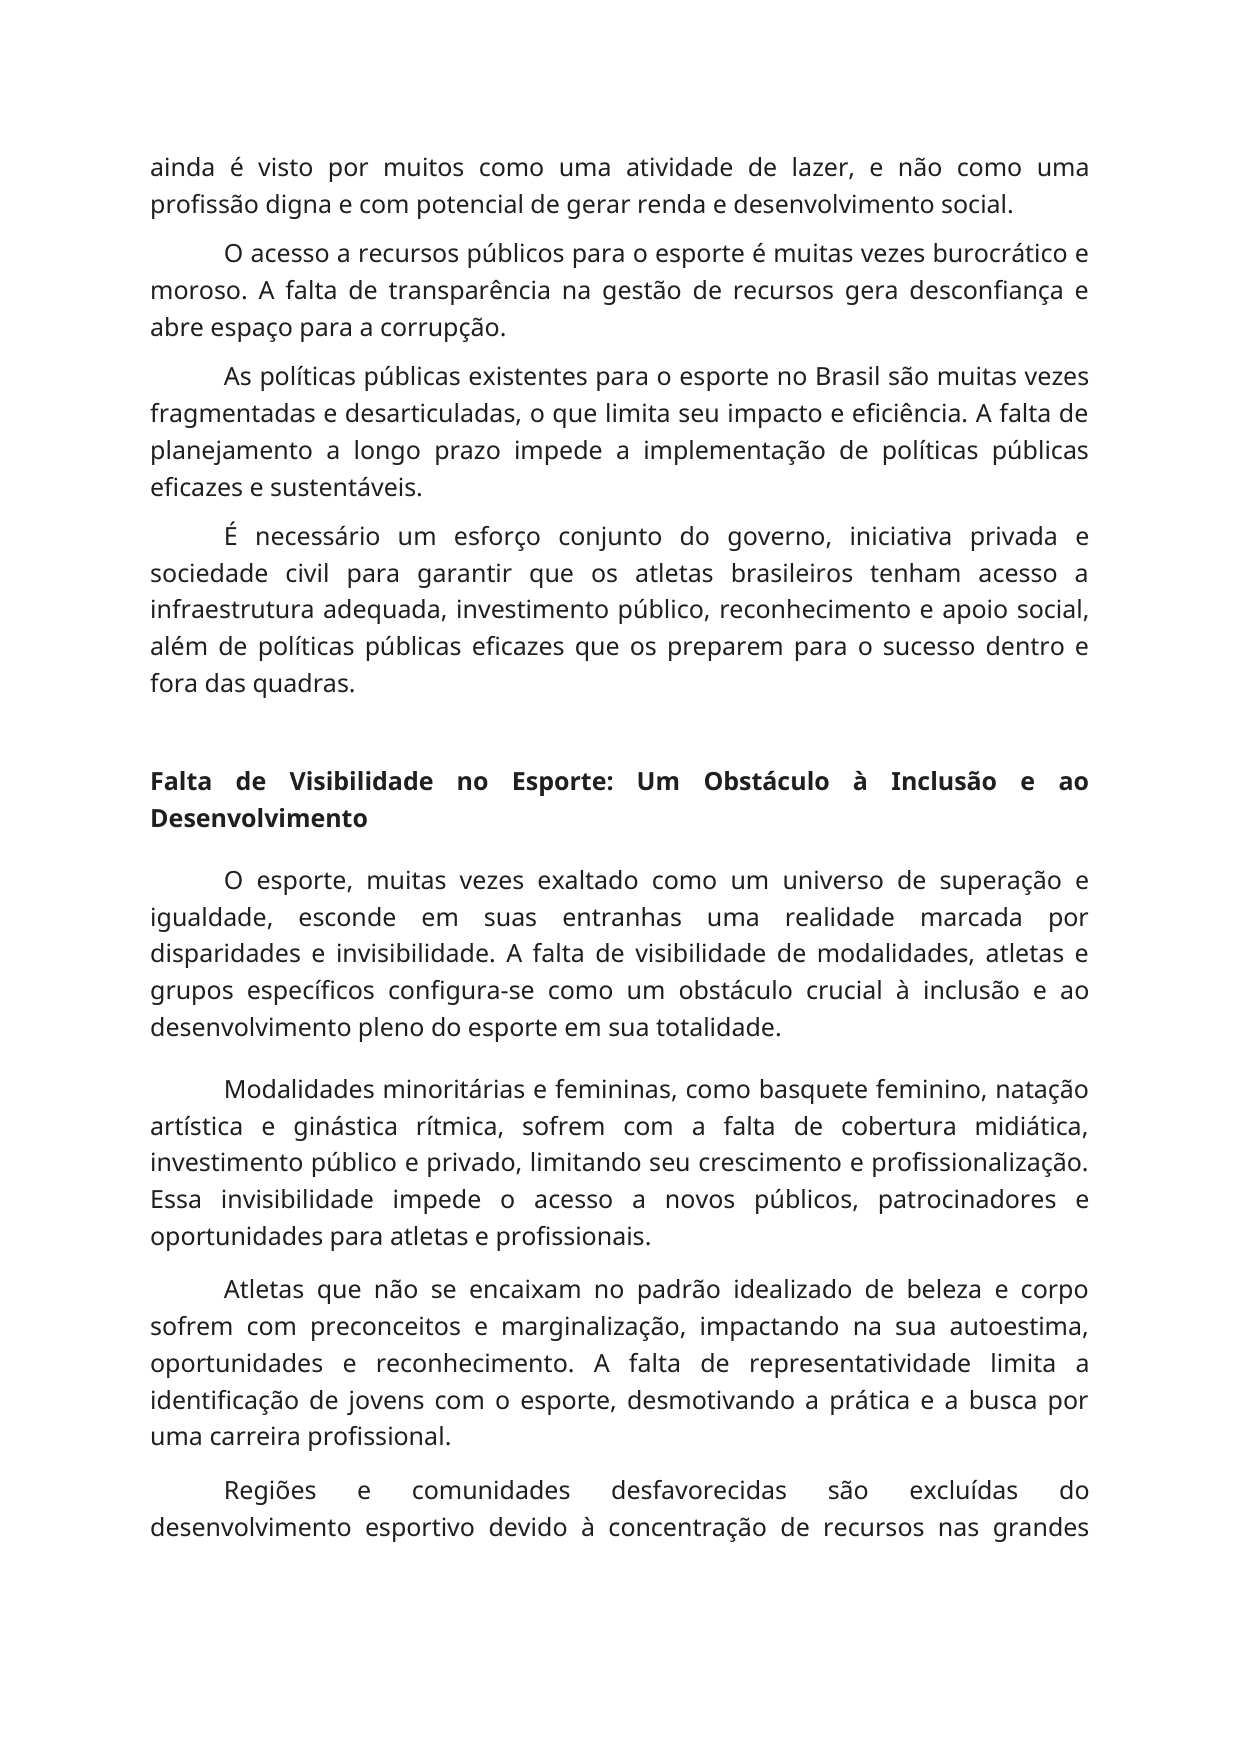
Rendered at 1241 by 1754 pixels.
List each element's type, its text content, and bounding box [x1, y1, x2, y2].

text O esporte, muitas vezes exaltado como um universo de superação e igualdade, esconde em suas entranhas uma realidade marcada por disparidades e invisibilidade. A falta de visibilidade de modalidades, atletas e grupos específicos configura-se como um obstáculo crucial à inclusão e ao desenvolvimento pleno do esporte em sua totalidade. [150, 863, 1090, 1044]
text É necessário um esforço conjunto do governo, iniciativa privada e sociedade civil para garantir que os atletas brasileiros tenham acesso a infraestrutura adequada, investimento público, reconhecimento e apoio social, além de políticas públicas eficazes que os preparem para o sucesso dentro e fora das quadras. [150, 518, 1090, 699]
text Modalidades minoritárias e femininas, como basquete feminino, natação artística e ginástica rítmica, sofrem com a falta de cobertura midiática, investimento público e privado, limitando seu crescimento e profissionalização. Essa invisibilidade impede o acesso a novos públicos, patrocinadores e oportunidades para atletas e profissionais. [150, 1071, 1090, 1253]
subtitle Falta de Visibilidade no Esporte: Um Obstáculo à Inclusão e ao Desenvolvimento [150, 764, 1090, 835]
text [150, 1472, 1090, 1543]
text As políticas públicas existentes para o esporte no Brasil são muitas vezes fragmentadas e desarticuladas, o que limita seu impacto e eficiência. A falta de planejamento a longo prazo impede a implementação de políticas públicas eficazes e sustentáveis. [150, 359, 1090, 503]
text O acesso a recursos públicos para o esporte é muitas vezes burocrático e moroso. A falta de transparência na gestão de recursos gera desconfiança e abre espaço para a corrupção. [150, 236, 1090, 344]
text Atletas que não se encaixam no padrão idealizado de beleza e corpo sofrem com preconceitos e marginalização, impactando na sua autoestima, oportunidades e reconhecimento. A falta de representatividade limita a identificação de jovens com o esporte, desmotivando a prática e a busca por uma carreira profissional. [150, 1272, 1090, 1453]
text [150, 150, 1090, 221]
